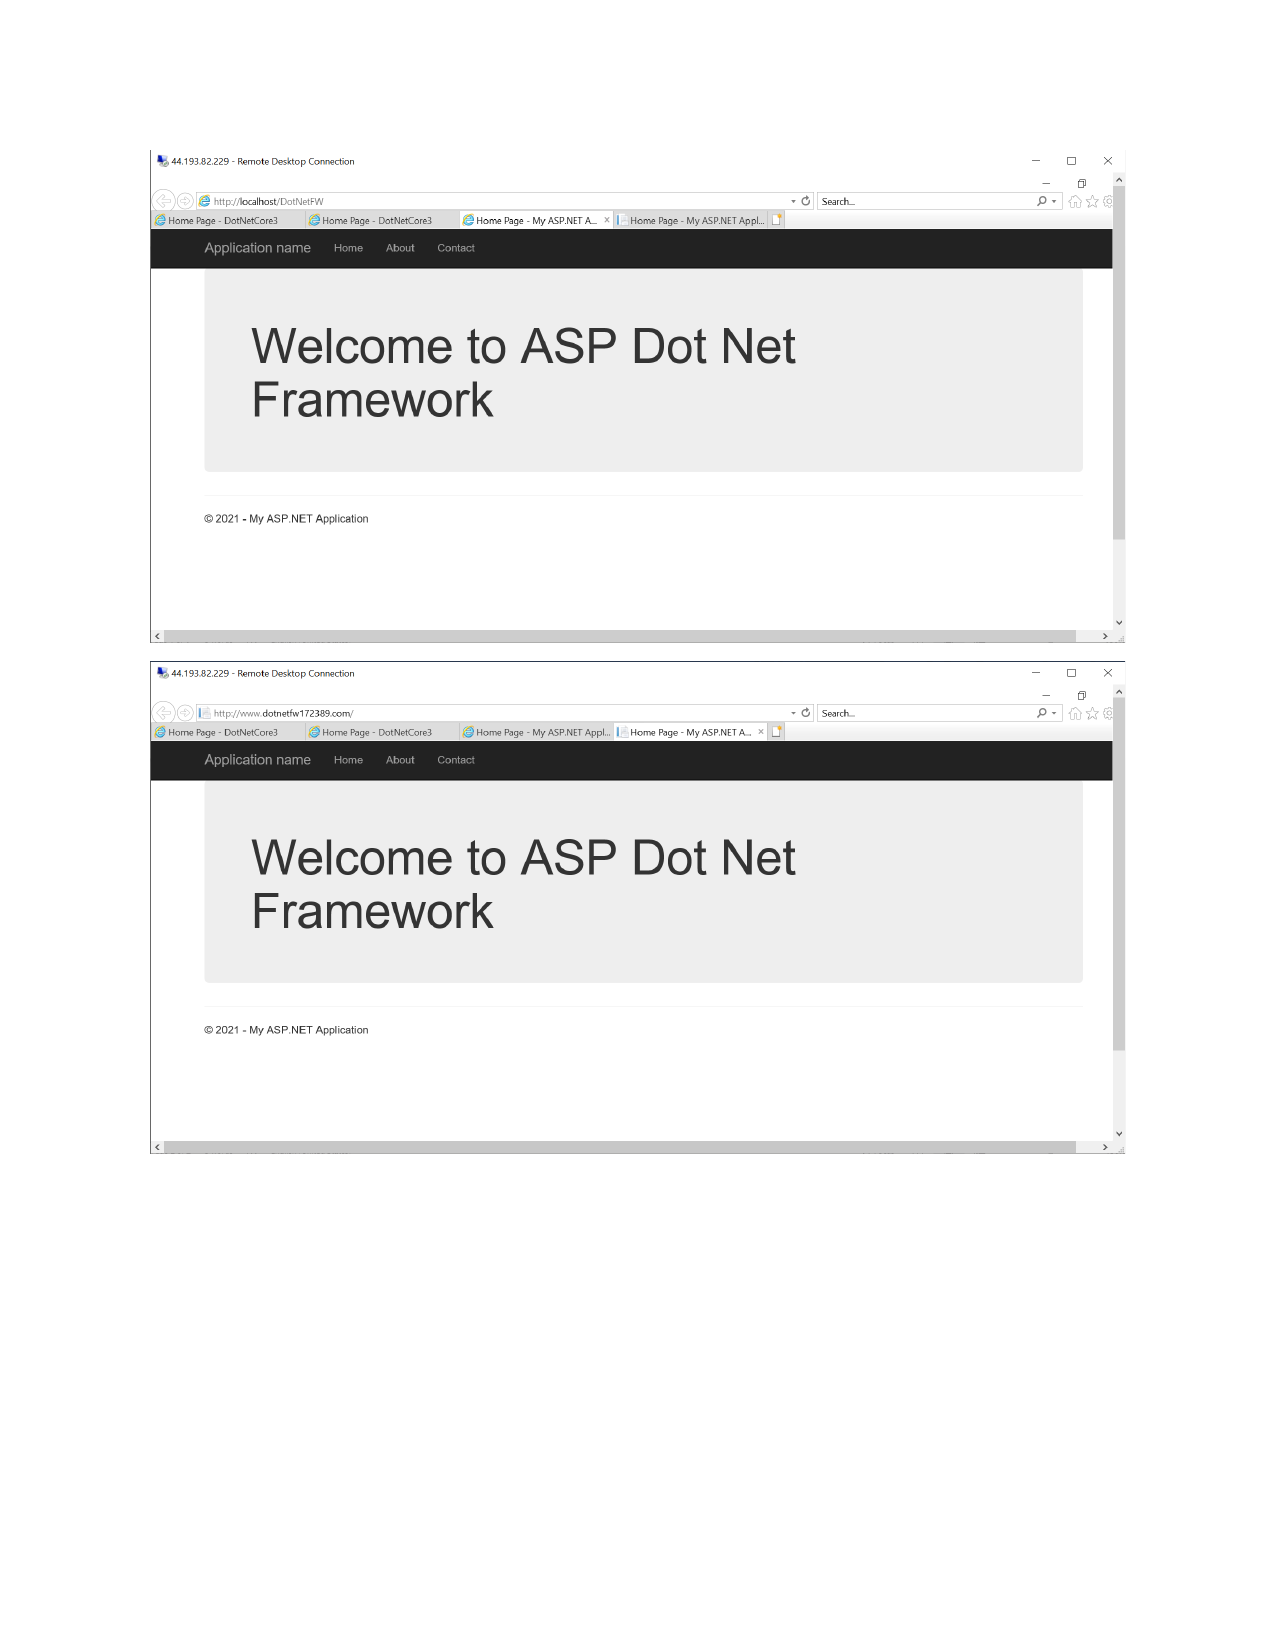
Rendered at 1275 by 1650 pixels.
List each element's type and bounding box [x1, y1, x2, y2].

picture [150, 661, 1125, 1154]
picture [150, 150, 1125, 643]
